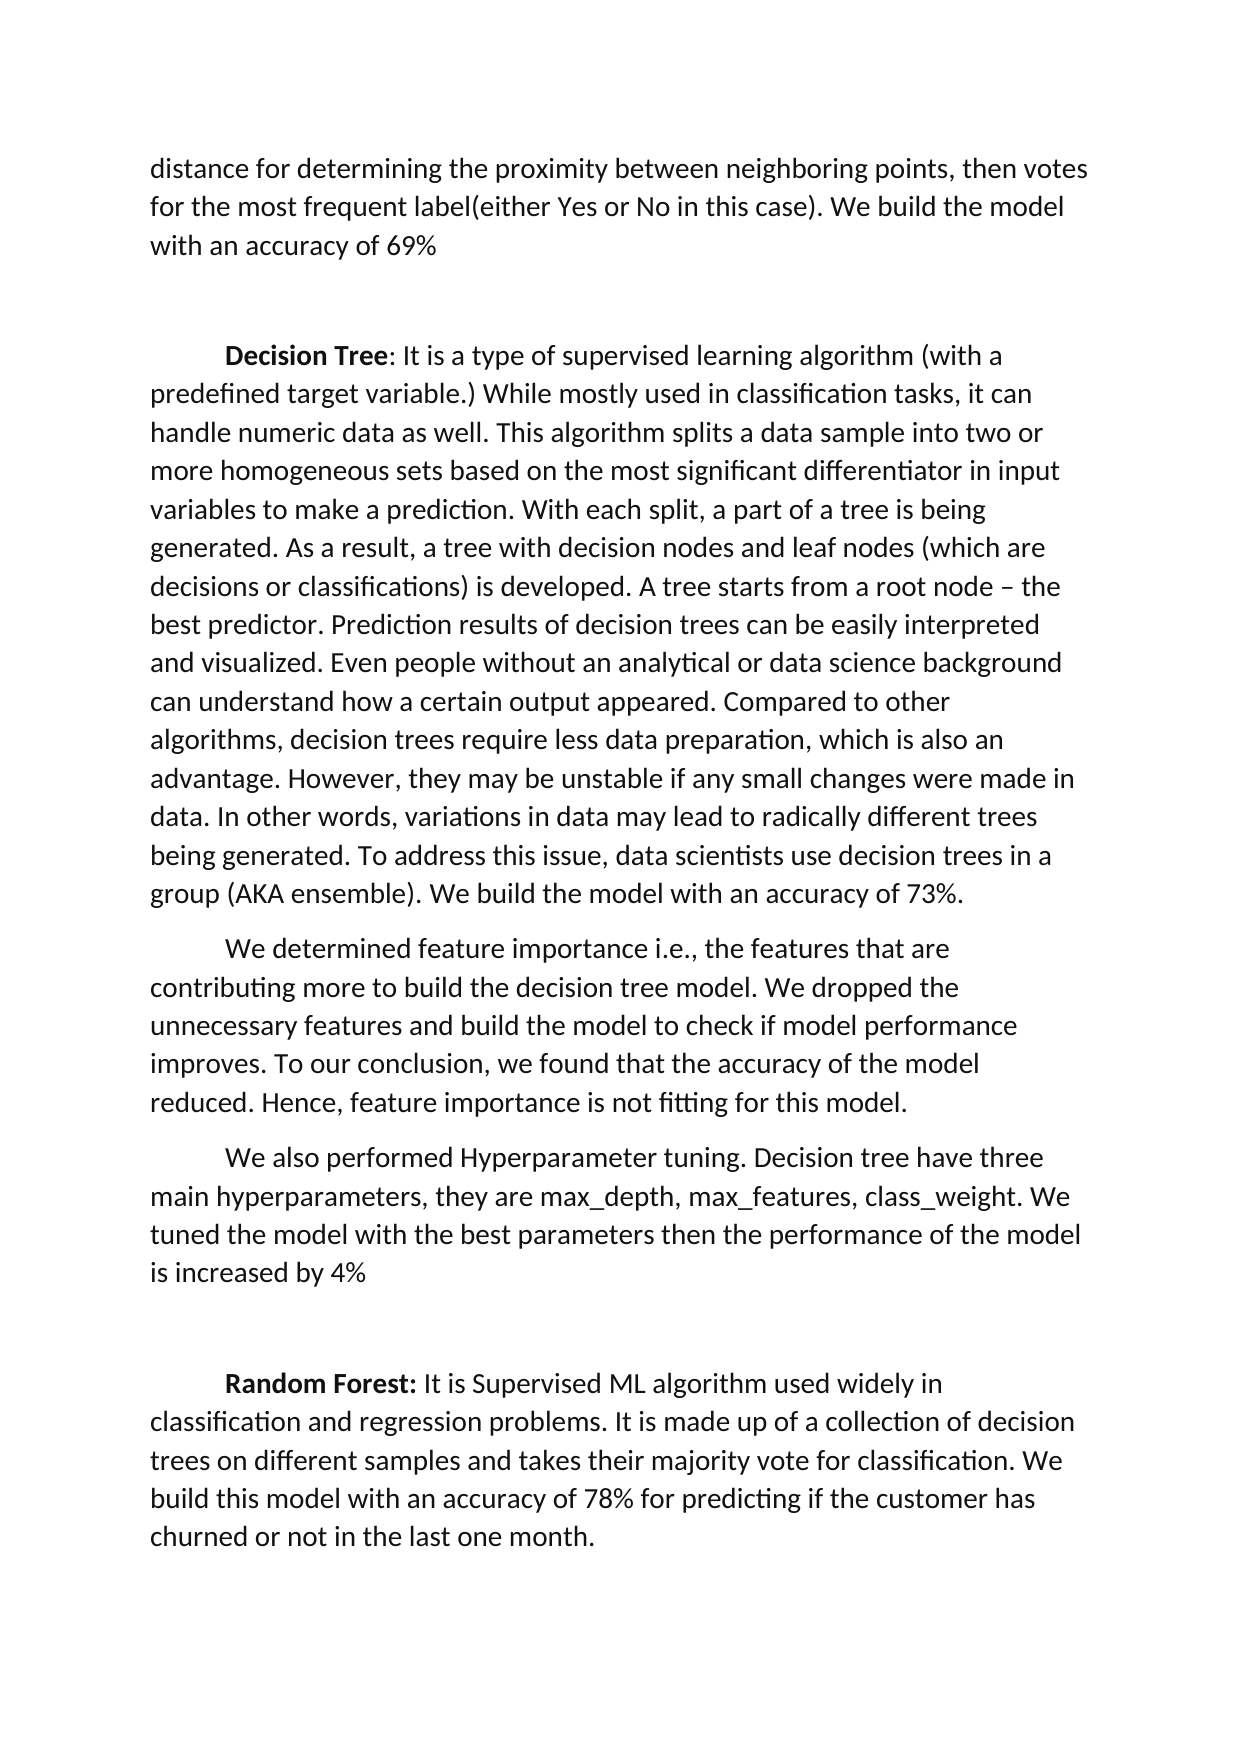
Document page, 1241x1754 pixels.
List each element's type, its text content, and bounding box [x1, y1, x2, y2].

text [150, 150, 1090, 262]
text We determined feature importance i.e., the features that are contributing more to build the decision tree model. We dropped the unnecessary features and build the model to check if model performance improves. To our conclusion, we found that the accuracy of the model reduced. Hence, feature importance is not fitting for this model. [150, 930, 1090, 1120]
text Random Forest: It is Supervised ML algorithm used widely in classification and regression problems. It is made up of a collection of decision trees on different samples and takes their majority vote for classification. We build this model with an accuracy of 78% for predicting if the customer has churned or not in the last one month. [150, 1365, 1090, 1554]
text Decision Tree: It is a type of supervised learning algorithm (with a predefined target variable.) While mostly used in classification tasks, it can handle numeric data as well. This algorithm splits a data sample into two or more homogeneous sets based on the most significant differentiator in input variables to make a prediction. With each split, a part of a tree is being generated. As a result, a tree with decision nodes and leaf nodes (which are decisions or classifications) is developed. A tree starts from a root node – the best predictor. Prediction results of decision trees can be easily interpreted and visualized. Even people without an analytical or data science background can understand how a certain output appeared. Compared to other algorithms, decision trees require less data preparation, which is also an advantage. However, they may be unstable if any small changes were made in data. In other words, variations in data may lead to radically different trees being generated. To address this issue, data scientists use decision trees in a group (AKA ensemble). We build the model with an accuracy of 73%. [150, 337, 1090, 911]
text We also performed Hyperparameter tuning. Decision tree have three main hyperparameters, they are max_depth, max_features, class_weight. We tuned the model with the best parameters then the performance of the model is increased by 4% [150, 1139, 1090, 1290]
